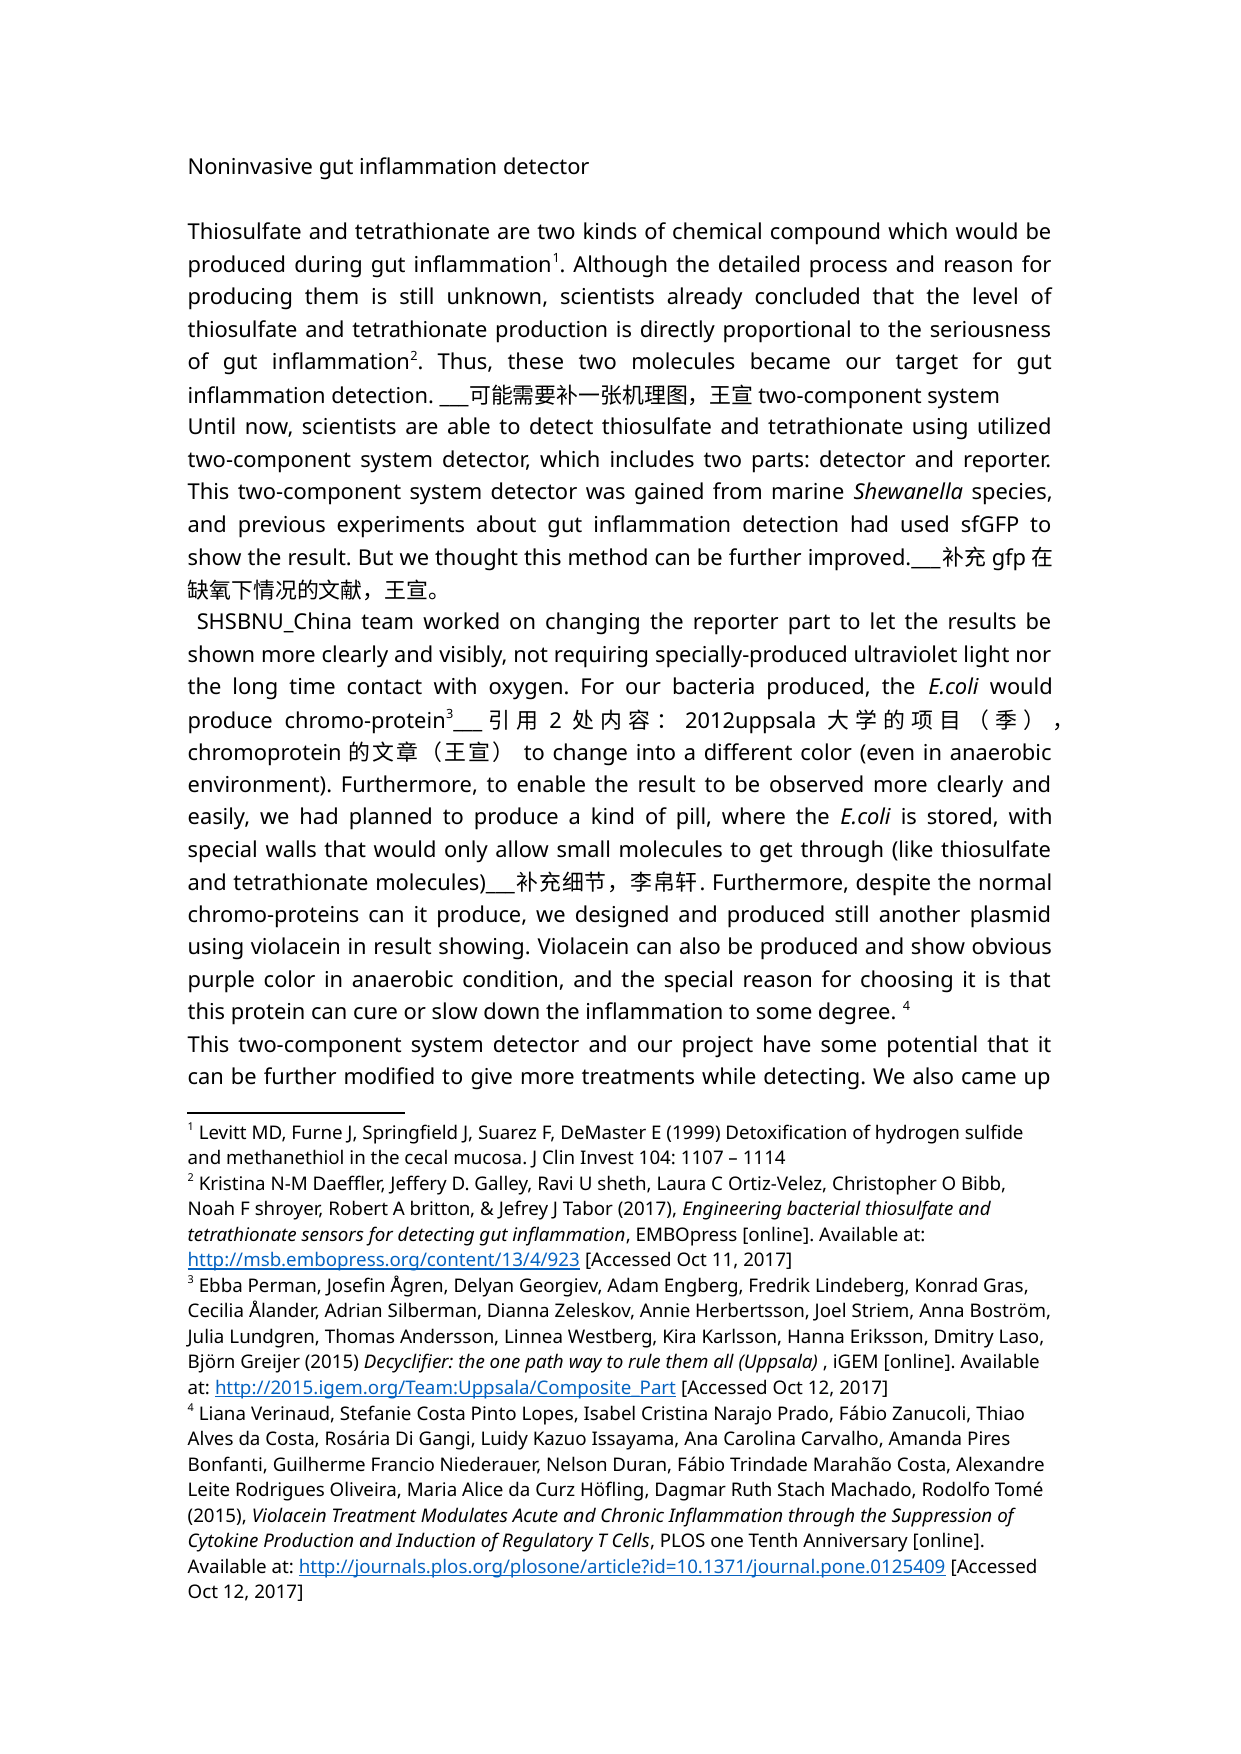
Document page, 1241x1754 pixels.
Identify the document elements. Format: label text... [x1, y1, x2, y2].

text Thiosulfate and tetrathionate are two kinds of chemical compound which would be produced during gut inflammation. Although the detailed process and reason for producing them is still unknown, scientists already concluded that the level of thiosulfate and tetrathionate production is directly proportional to the seriousness of gut inflammation. Thus, these two molecules became our target for gut inflammation detection. ___可能需要补一张机理图，王宣 two-component system [187, 215, 1053, 410]
text SHSBNU_China team worked on changing the reporter part to let the results be shown more clearly and visibly, not requiring specially-produced ultraviolet light nor the long time contact with oxygen. For our bacteria produced, the E.coli would produce chromo-protein___引用2处内容：2012uppsala大学的项目（季），chromoprotein的文章（王宣） to change into a different color (even in anaerobic environment). Furthermore, to enable the result to be observed more clearly and easily, we had planned to produce a kind of pill, where the E.coli is stored, with special walls that would only allow small molecules to get through (like thiosulfate and tetrathionate molecules)___补充细节，李帛轩. Furthermore, despite the normal chromo-proteins can it produce, we designed and produced still another plasmid using violacein in result showing. Violacein can also be produced and show obvious purple color in anaerobic condition, and the special reason for choosing it is that this protein can cure or slow down the inflammation to some degree. [187, 605, 1053, 1027]
text Until now, scientists are able to detect thiosulfate and tetrathionate using utilized two-component system detector, which includes two parts: detector and reporter. This two-component system detector was gained from marine Shewanella species, and previous experiments about gut inflammation detection had used sfGFP to show the result. But we thought this method can be further improved.___补充gfp在缺氧下情况的文献，王宣。 [187, 410, 1053, 605]
text Noninvasive gut inflammation detector [187, 150, 1053, 182]
text This two-component system detector and our project have some potential that it can be further modified to give more treatments while detecting. We also came up with solutions to reduce potential risk in practical treatments; for example, we have the thought of creating kill switches, using DNase to destroy the engineered gene to protect the other bacteria in pati [187, 1027, 1053, 1092]
